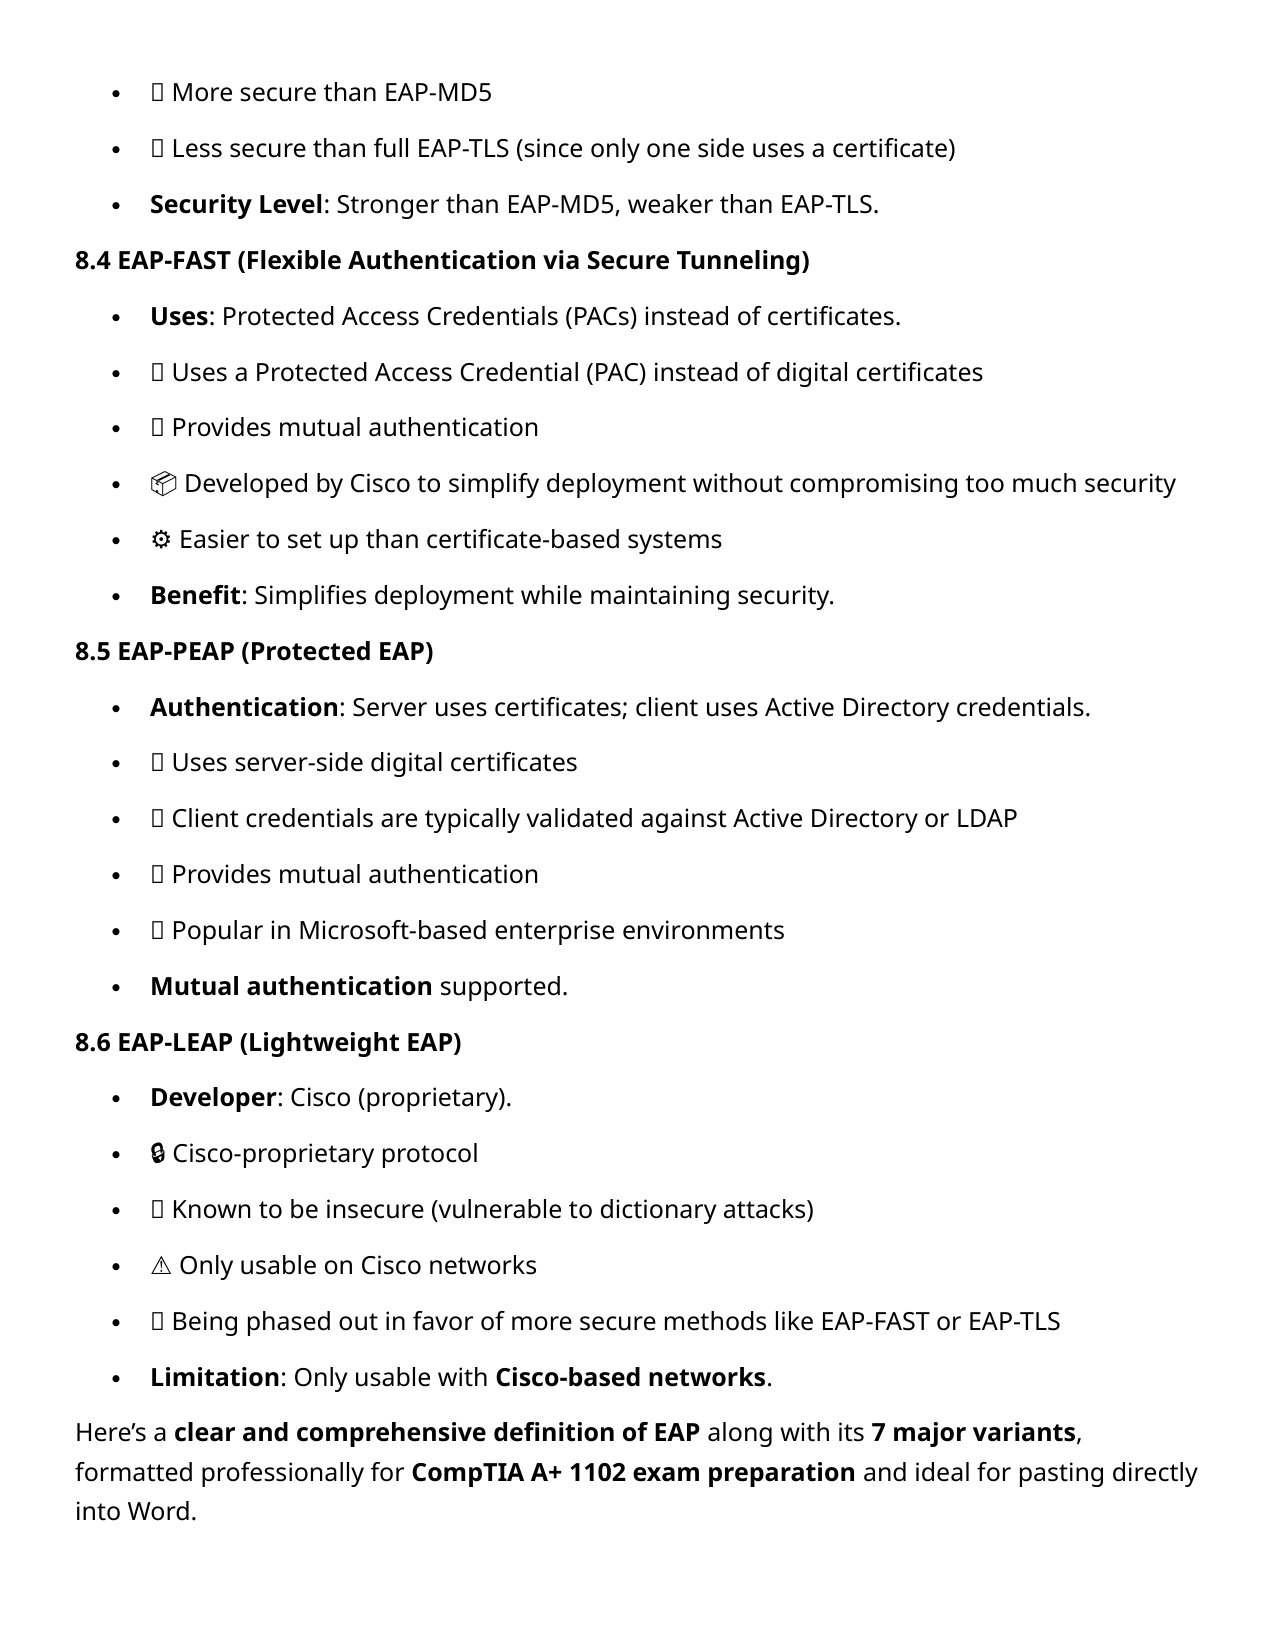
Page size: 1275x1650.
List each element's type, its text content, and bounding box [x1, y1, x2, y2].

list 🔒 Cisco-proprietary protocol [112, 1247, 1200, 1282]
list Mutual authentication supported. [112, 1080, 1200, 1114]
list ✅ Provides mutual authentication [112, 968, 1200, 1002]
list ❌ Less secure than full EAP-TLS (since only one side uses a certificate) [112, 242, 1200, 277]
text 8.4 EAP-FAST (Flexible Authentication via Secure Tunneling) [75, 354, 1200, 388]
list ✅ More secure than EAP-MD5 [112, 187, 1200, 221]
list 💡 Popular in Microsoft-based enterprise environments [112, 1024, 1200, 1058]
list 🔐 Uses a Protected Access Credential (PAC) instead of digital certificates [112, 466, 1200, 500]
list ⚠️ Only usable on Cisco networks [112, 1359, 1200, 1393]
text 8.6 EAP-LEAP (Lightweight EAP) [75, 1136, 1200, 1170]
list 🔐 Uses server-side digital certificates [112, 857, 1200, 891]
list 🔑 The client can authenticate using password-based credentials [112, 131, 1200, 165]
list Security Level: Stronger than EAP-MD5, weaker than EAP-TLS. [112, 298, 1200, 332]
list Limitation: Only usable with Cisco-based networks. [112, 1471, 1200, 1505]
list 📦 Developed by Cisco to simplify deployment without compromising too much security [112, 577, 1200, 612]
text 8.5 EAP-PEAP (Protected EAP) [75, 745, 1200, 779]
list Developer: Cisco (proprietary). [112, 1192, 1200, 1226]
list ❌ Known to be insecure (vulnerable to dictionary attacks) [112, 1303, 1200, 1337]
list 🧾 Client credentials are typically validated against Active Directory or LDAP [112, 912, 1200, 947]
list ⚙️ Easier to set up than certificate-based systems [112, 633, 1200, 667]
list 🔄 Being phased out in favor of more secure methods like EAP-FAST or EAP-TLS [112, 1415, 1200, 1449]
list 🔐 Requires a digital certificate only on the server [112, 75, 1200, 109]
list Benefit: Simplifies deployment while maintaining security. [112, 689, 1200, 723]
list Uses: Protected Access Credentials (PACs) instead of certificates. [112, 410, 1200, 444]
list Authentication: Server uses certificates; client uses Active Directory credentials. [112, 801, 1200, 835]
list ✅ Provides mutual authentication [112, 522, 1200, 556]
